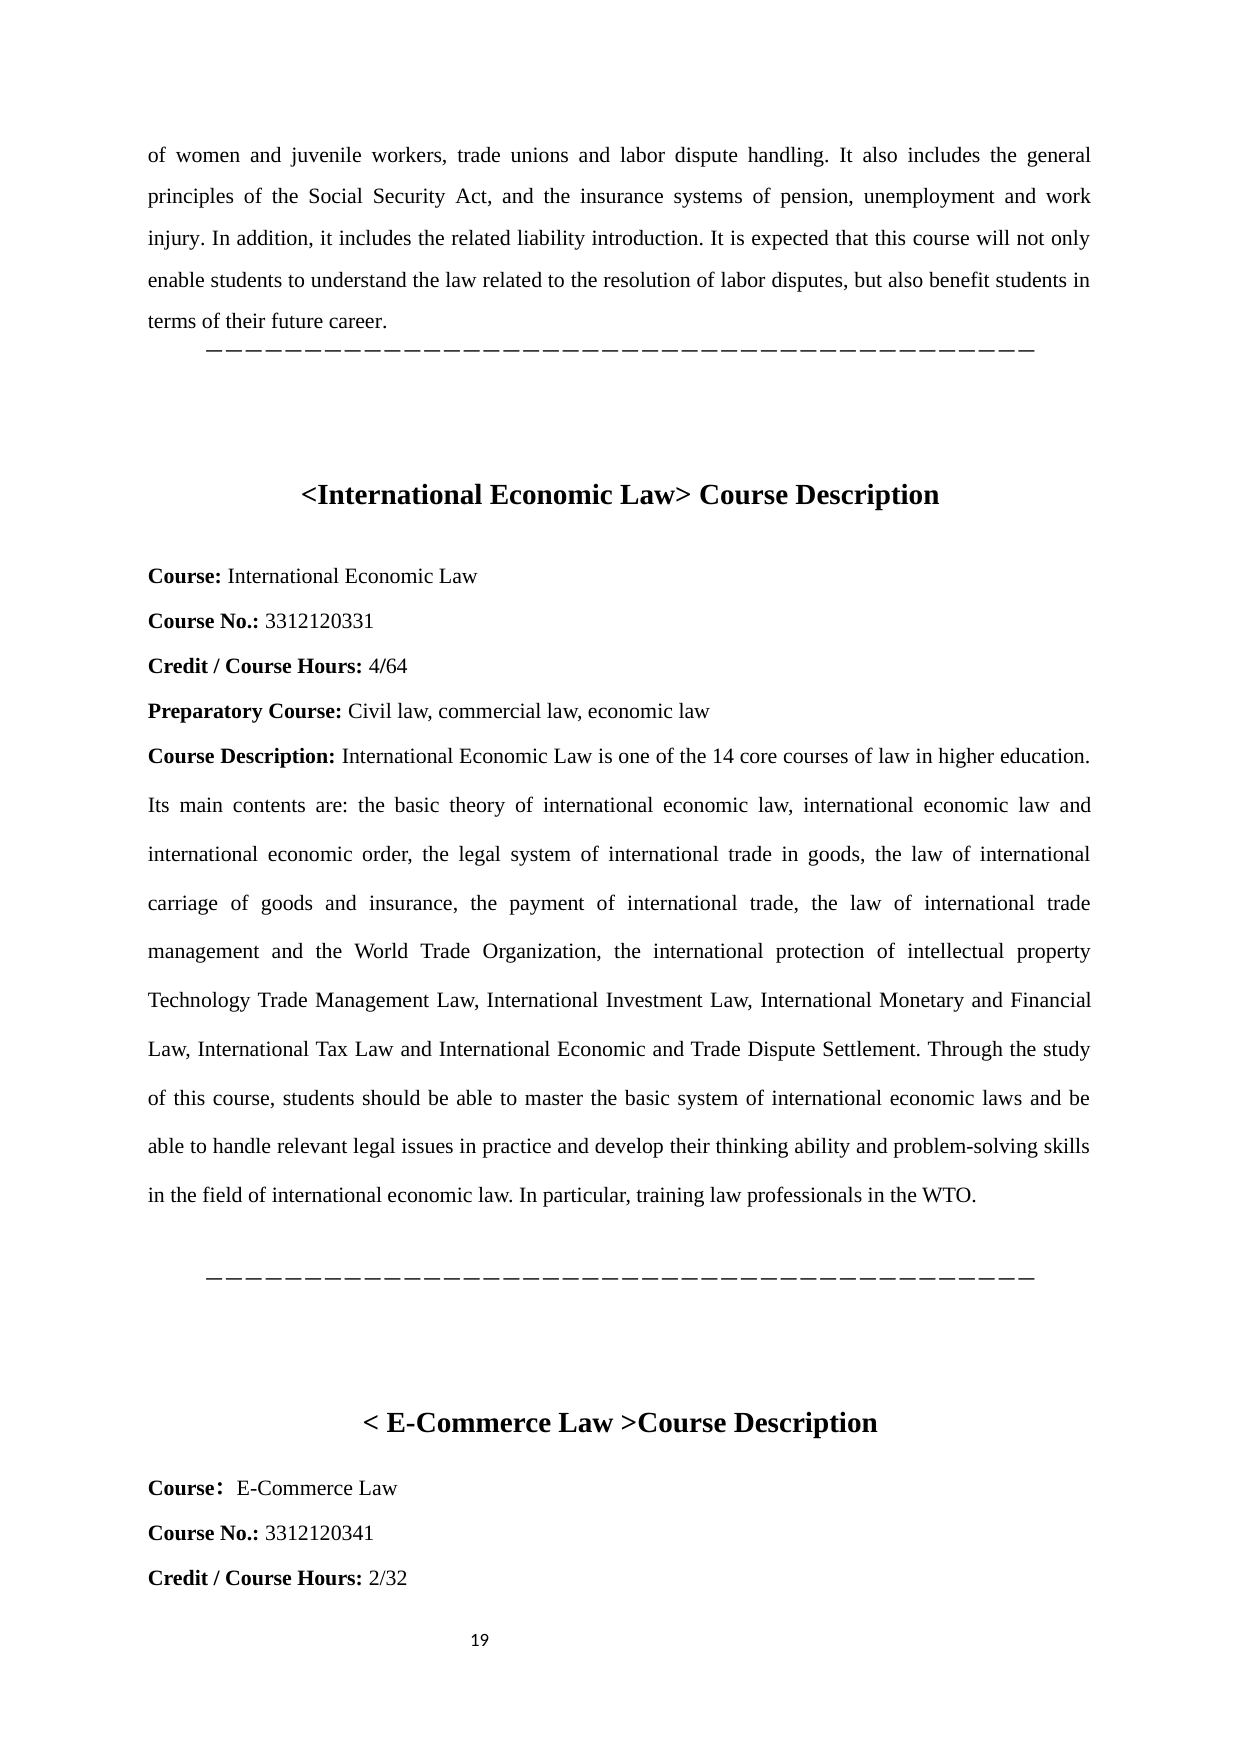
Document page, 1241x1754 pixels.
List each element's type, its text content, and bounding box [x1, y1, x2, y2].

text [148, 125, 1092, 334]
text —————————————————————————————————————————— [148, 1261, 1092, 1294]
text Credit / Course Hours: 4/64 [148, 649, 1092, 682]
text Course：E-Commerce Law [148, 1471, 1092, 1503]
text Course: International Economic Law [148, 559, 1092, 592]
text Course No.: 3312120341 [148, 1516, 1092, 1548]
text Credit / Course Hours: 2/32 [148, 1561, 1092, 1593]
text Course Description: International Economic Law is one of the 14 core courses of law in higher education. Its main contents are: the basic theory of international economic law, international economic law and international economic order, the legal system of international trade in goods, the law of international carriage of goods and insurance, the payment of international trade, the law of international trade management and the World Trade Organization, the international protection of intellectual property Technology Trade Management Law, International Investment Law, International Monetary and Financial Law, International Tax Law and International Economic and Trade Dispute Settlement. Through the study of this course, students should be able to master the basic system of international economic laws and be able to handle relevant legal issues in practice and develop their thinking ability and problem-solving skills in the field of international economic law. In particular, training law professionals in the WTO. [148, 740, 1092, 1211]
text < E-Commerce Law >Course Description [148, 1389, 1092, 1454]
text —————————————————————————————————————————— [148, 334, 1092, 366]
text Course No.: 3312120331 [148, 604, 1092, 637]
text Preparatory Course: Civil law, commercial law, economic law [148, 695, 1092, 727]
text <International Economic Law> Course Description [148, 461, 1092, 526]
